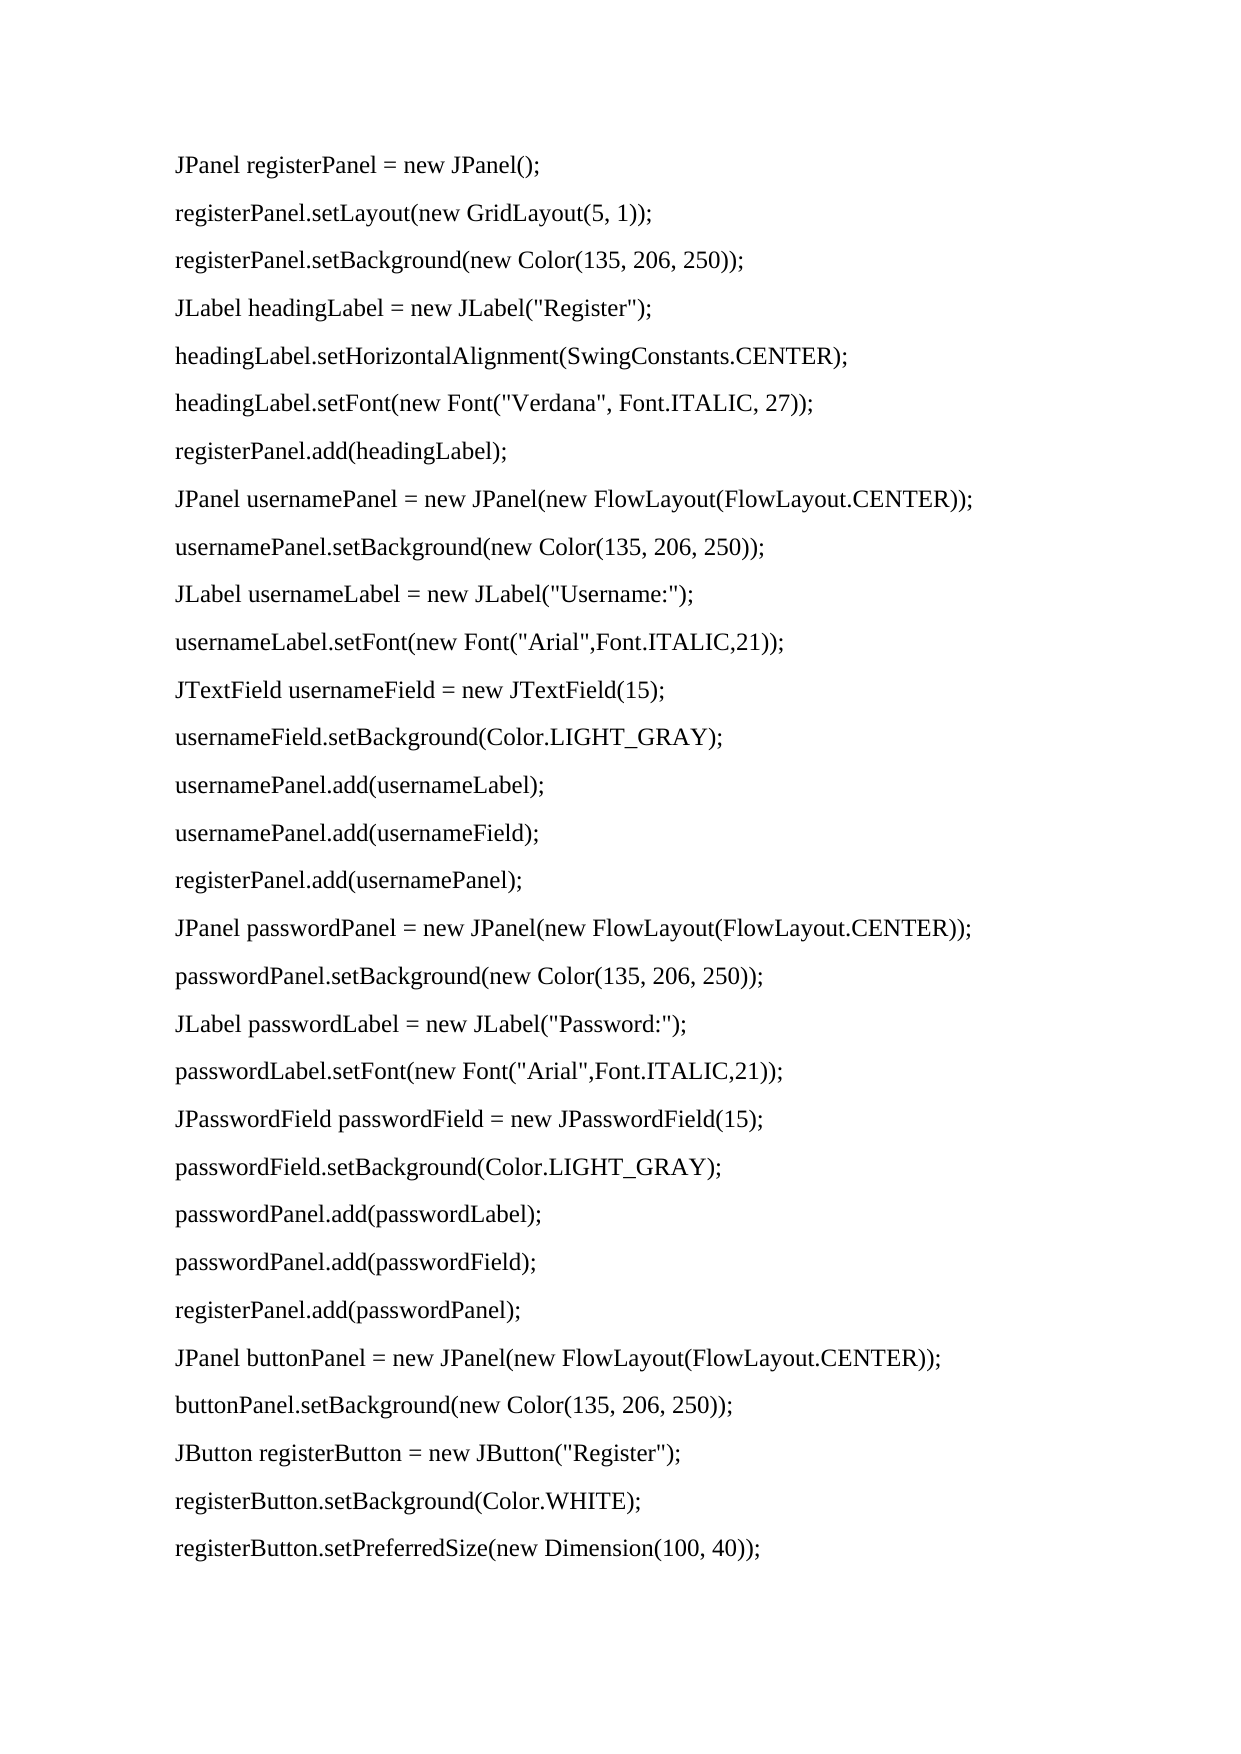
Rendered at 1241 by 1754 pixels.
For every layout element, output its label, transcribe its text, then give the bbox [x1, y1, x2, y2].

text headingLabel.setHorizontalAlignment(SwingConstants.CENTER); [150, 341, 1090, 369]
text registerPanel.add(headingLabel); [150, 436, 1090, 465]
text usernamePanel.setBackground(new Color(135, 206, 250)); [150, 532, 1090, 560]
text usernamePanel.add(usernameField); [150, 818, 1090, 847]
text JPasswordField passwordField = new JPasswordField(15); [150, 1104, 1090, 1133]
text registerPanel.setBackground(new Color(135, 206, 250)); [150, 245, 1090, 274]
text registerPanel.add(usernamePanel); [150, 866, 1090, 894]
text JLabel passwordLabel = new JLabel("Password:"); [150, 1009, 1090, 1037]
text passwordLabel.setFont(new Font("Arial",Font.ITALIC,21)); [150, 1056, 1090, 1085]
text usernamePanel.add(usernameLabel); [150, 770, 1090, 799]
text registerButton.setBackground(Color.WHITE); [150, 1486, 1090, 1514]
text usernameLabel.setFont(new Font("Arial",Font.ITALIC,21)); [150, 627, 1090, 656]
text JPanel buttonPanel = new JPanel(new FlowLayout(FlowLayout.CENTER)); [150, 1343, 1090, 1371]
text passwordPanel.add(passwordField); [150, 1247, 1090, 1276]
text passwordPanel.add(passwordLabel); [150, 1199, 1090, 1228]
text JLabel headingLabel = new JLabel("Register"); [150, 293, 1090, 322]
text JPanel passwordPanel = new JPanel(new FlowLayout(FlowLayout.CENTER)); [150, 913, 1090, 942]
text JTextField usernameField = new JTextField(15); [150, 675, 1090, 703]
text usernameField.setBackground(Color.LIGHT_GRAY); [150, 722, 1090, 751]
text headingLabel.setFont(new Font("Verdana", Font.ITALIC, 27)); [150, 388, 1090, 417]
text passwordField.setBackground(Color.LIGHT_GRAY); [150, 1152, 1090, 1181]
text JPanel registerPanel = new JPanel(); [150, 150, 1090, 179]
text passwordPanel.setBackground(new Color(135, 206, 250)); [150, 961, 1090, 990]
text JButton registerButton = new JButton("Register"); [150, 1438, 1090, 1467]
text buttonPanel.setBackground(new Color(135, 206, 250)); [150, 1390, 1090, 1419]
text registerPanel.setLayout(new GridLayout(5, 1)); [150, 198, 1090, 226]
text JPanel usernamePanel = new JPanel(new FlowLayout(FlowLayout.CENTER)); [150, 484, 1090, 513]
text registerButton.setPreferredSize(new Dimension(100, 40)); [150, 1533, 1090, 1562]
text registerPanel.add(passwordPanel); [150, 1295, 1090, 1324]
text JLabel usernameLabel = new JLabel("Username:"); [150, 579, 1090, 608]
